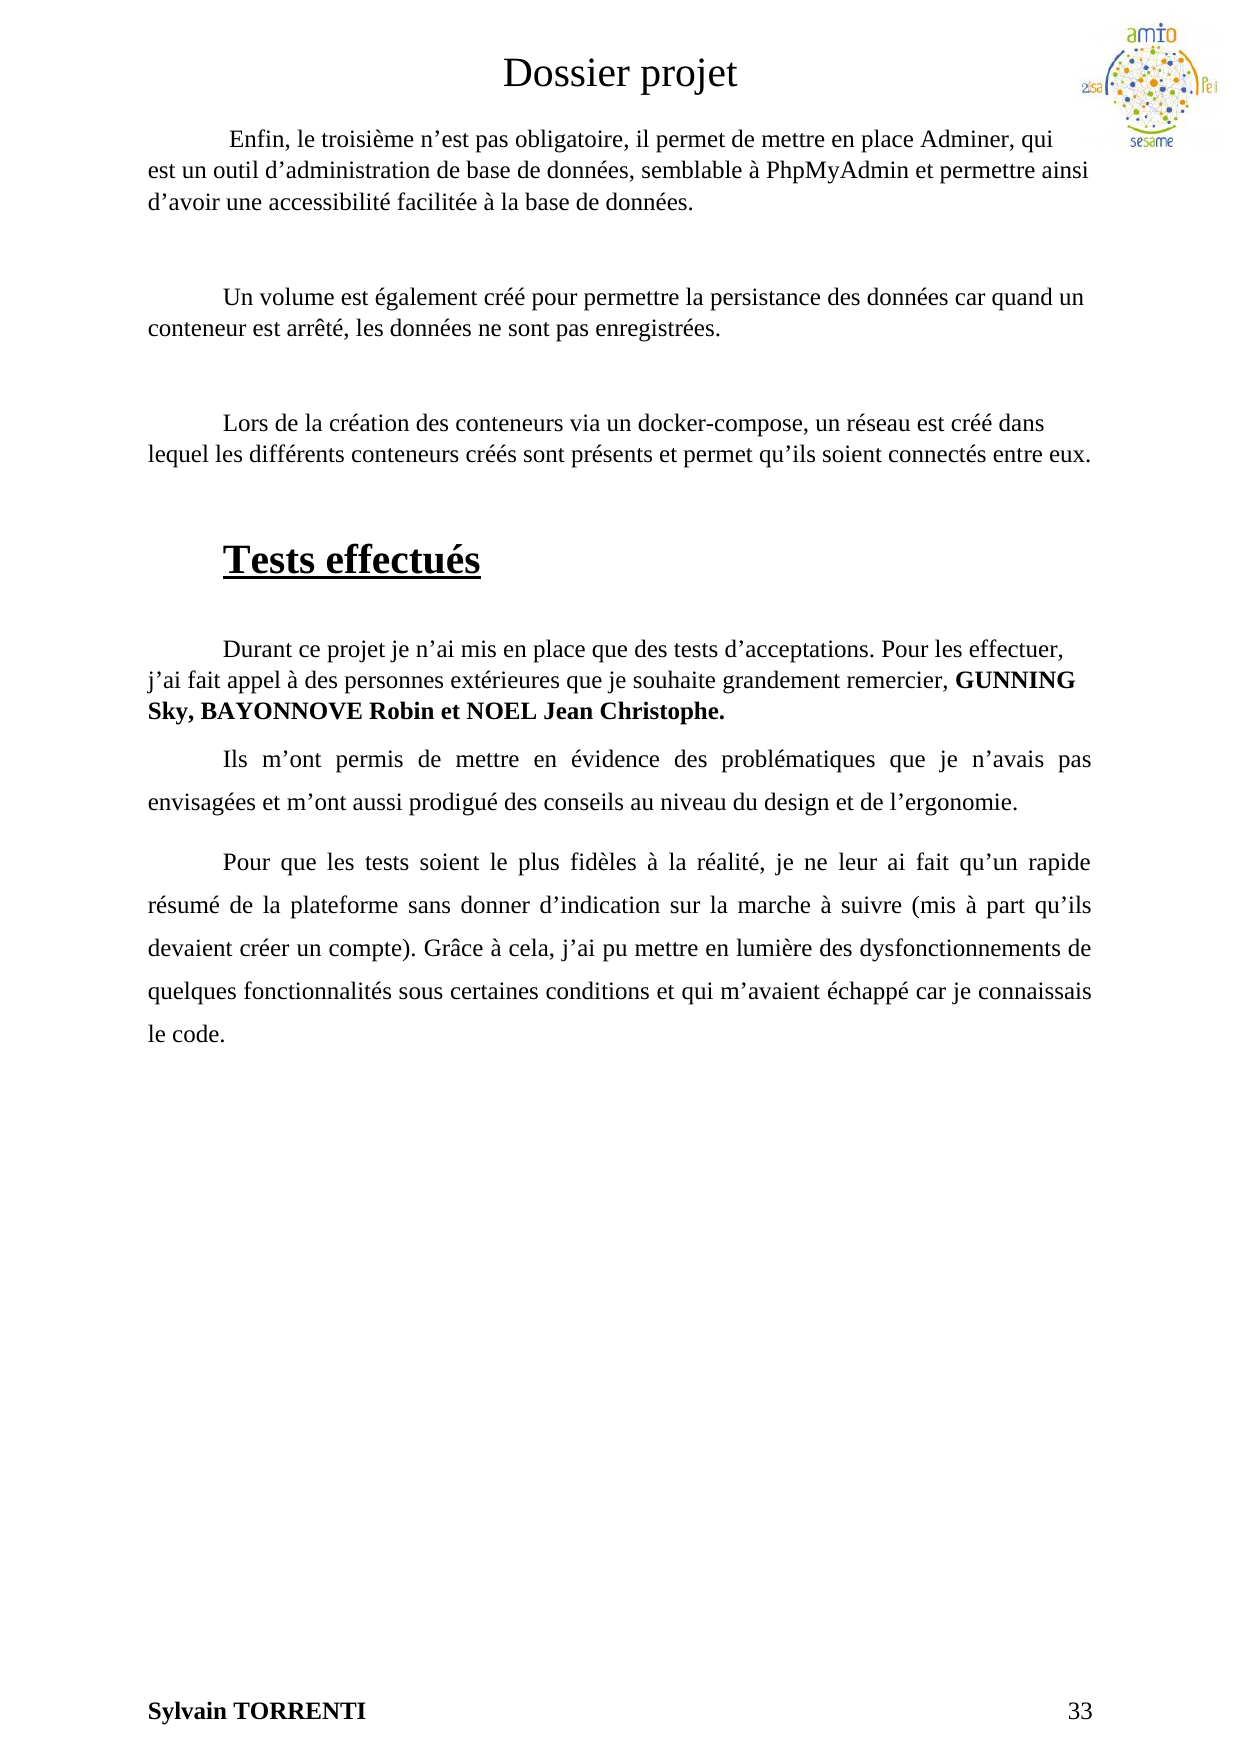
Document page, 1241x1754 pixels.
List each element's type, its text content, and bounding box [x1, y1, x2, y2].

picture [1076, 15, 1224, 154]
subtitle Tests effectués [223, 535, 1092, 583]
text Enfin, le troisième n’est pas obligatoire, il permet de mettre en place Adminer, qui est un outil d’administration de base de données, semblable à PhpMyAdmin et permettre ainsi d’avoir une accessibilité facilitée à la base de données. [148, 124, 1092, 215]
text Pour que les tests soient le plus fidèles à la réalité, je ne leur ai fait qu’un rapide résumé de la plateforme sans donner d’indication sur la marche à suivre (mis à part qu’ils devaient créer un compte). Grâce à cela, j’ai pu mettre en lumière des dysfonctionnements de quelques fonctionnalités sous certaines conditions et qui m’avaient échappé car je connaissais le code. [148, 847, 1092, 1048]
text Un volume est également créé pour permettre la persistance des données car quand un conteneur est arrêté, les données ne sont pas enregistrées. [148, 282, 1092, 342]
text Durant ce projet je n’ai mis en place que des tests d’acceptations. Pour les effectuer, j’ai fait appel à des personnes extérieures que je souhaite grandement remercier, GUNNING Sky, BAYONNOVE Robin et NOEL Jean Christophe. [148, 634, 1092, 725]
text Ils m’ont permis de mettre en évidence des problématiques que je n’avais pas envisagées et m’ont aussi prodigué des conseils au niveau du design et de l’ergonomie. [148, 744, 1092, 816]
text Lors de la création des conteneurs via un docker-compose, un réseau est créé dans lequel les différents conteneurs créés sont présents et permet qu’ils soient connectés entre eux. [148, 408, 1092, 468]
